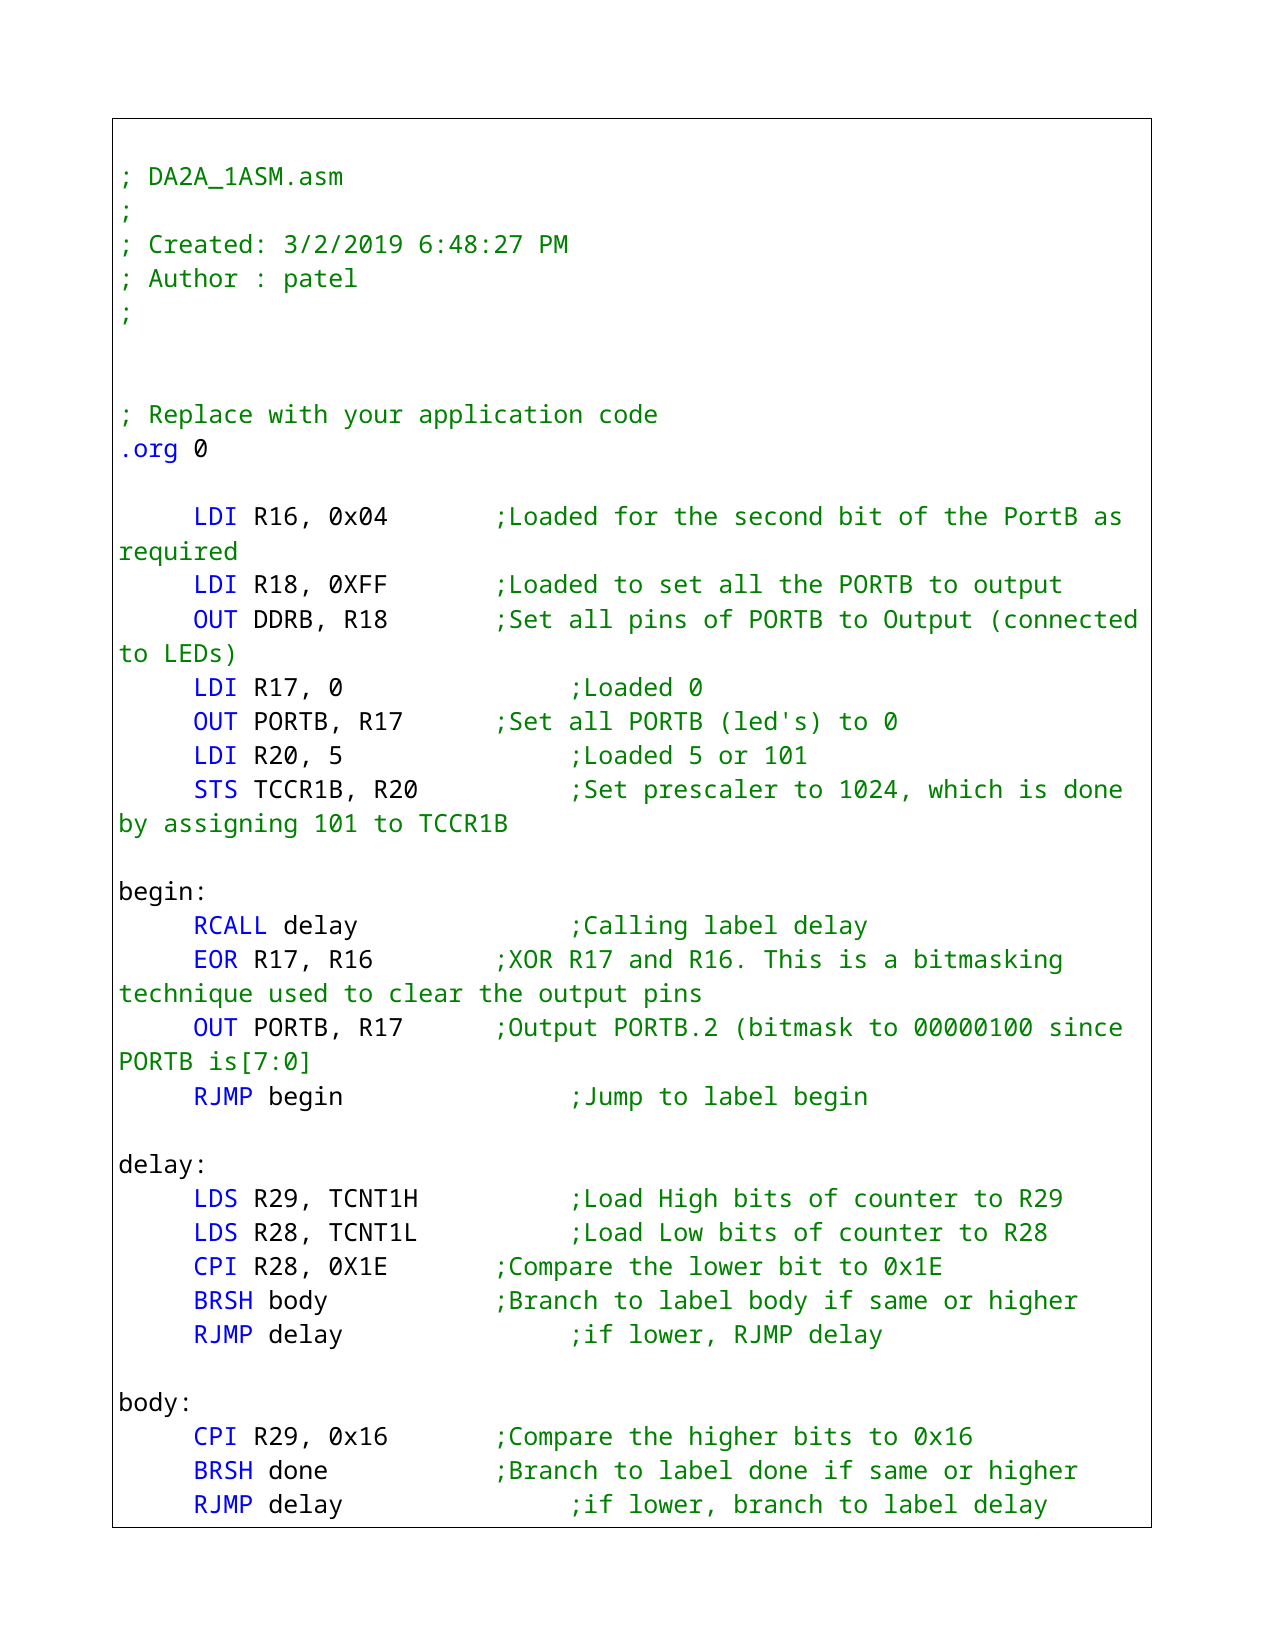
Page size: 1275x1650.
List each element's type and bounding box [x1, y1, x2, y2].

table_header [113, 119, 1151, 1527]
